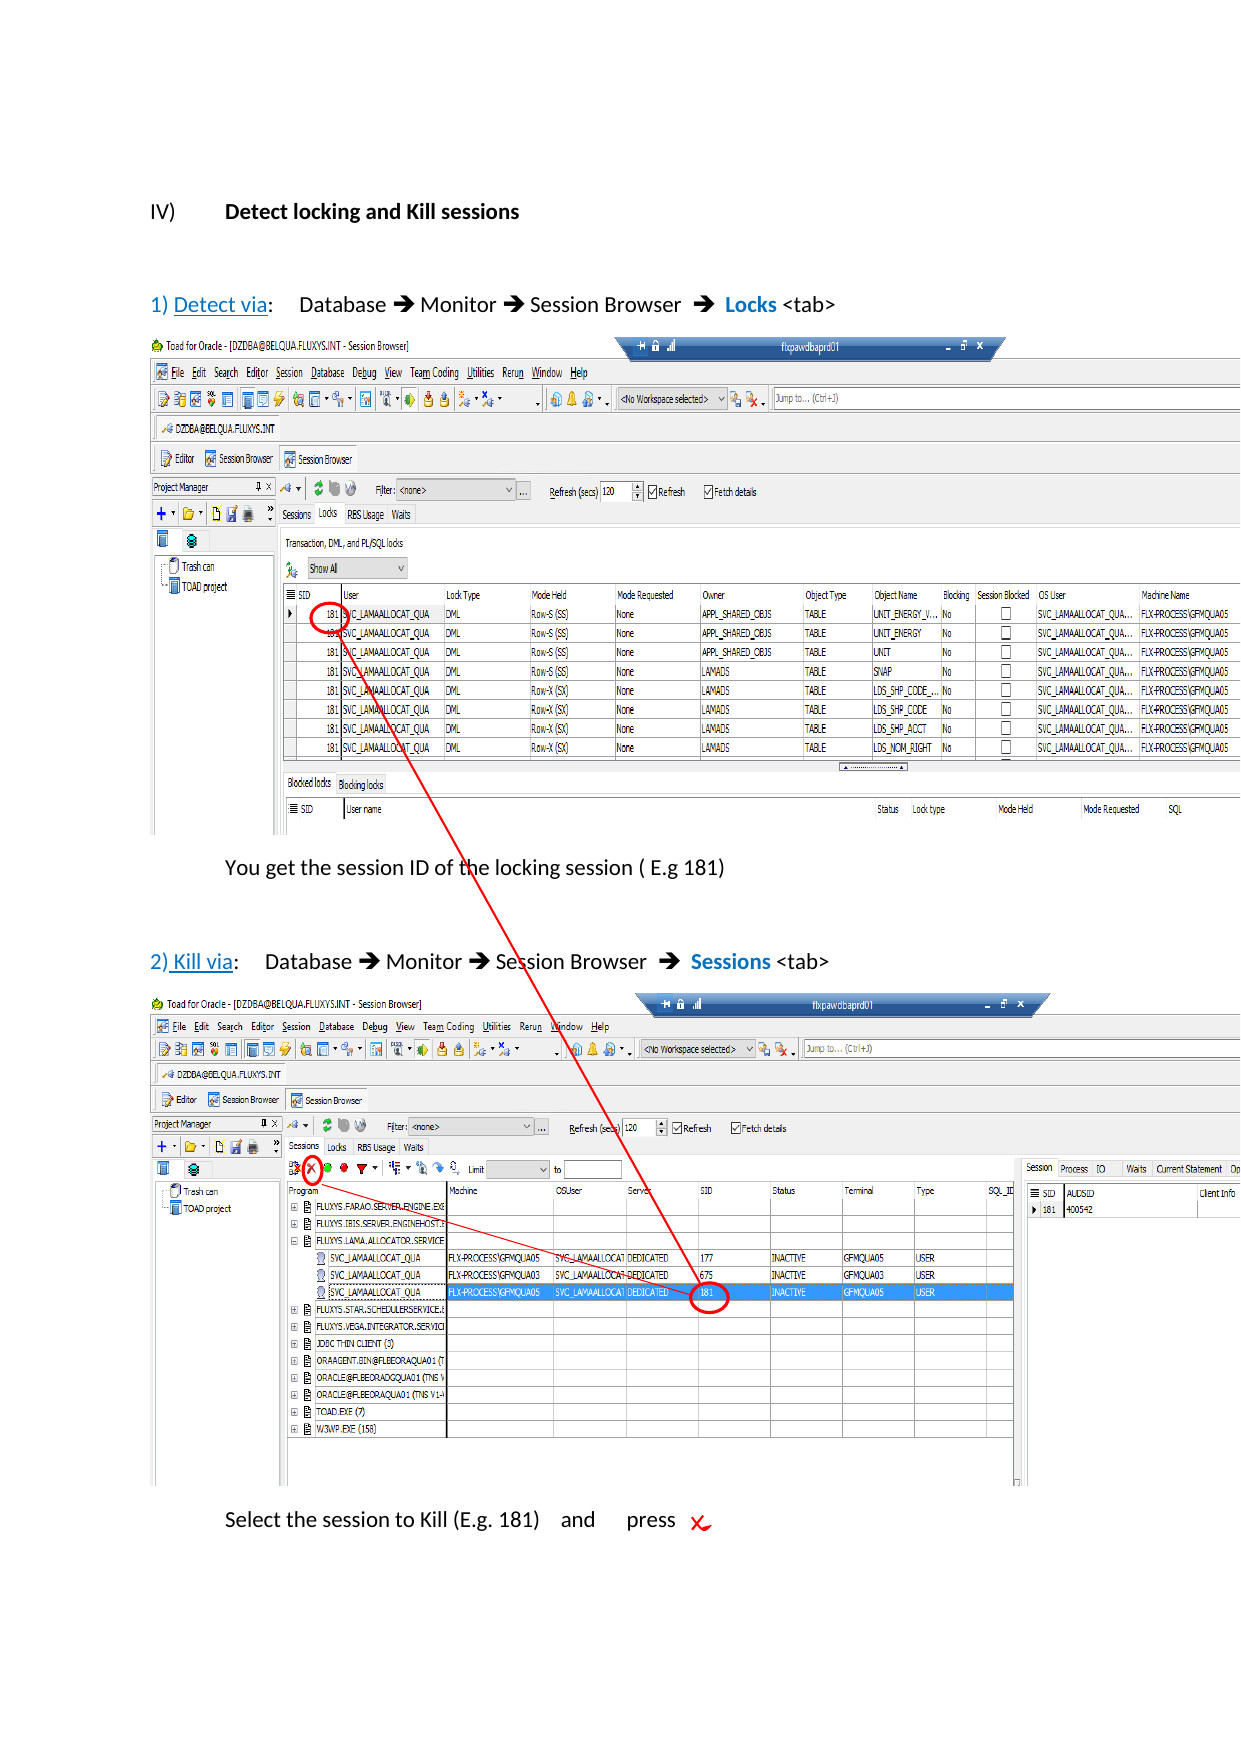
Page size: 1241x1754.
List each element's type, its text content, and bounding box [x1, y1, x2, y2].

picture [150, 337, 1241, 835]
text 2) Kill via: Database Monitor Session Browser Sessions <tab> [150, 947, 526, 975]
text IV) Detect locking and Kill sessions [150, 197, 1090, 225]
picture [150, 993, 1241, 1486]
text 2) Kill via: Database Monitor Session Browser Sessions <tab> [515, 947, 1090, 975]
text You get the session ID of the locking session ( E.g 181) [462, 853, 1090, 881]
text You get the session ID of the locking session ( E.g 181) [150, 853, 474, 881]
picture [693, 1285, 726, 1310]
text Select the session to Kill (E.g. 181) and press [150, 1505, 1090, 1533]
picture [313, 605, 346, 631]
text 1) Detect via: Database Monitor Session Browser Locks <tab> [150, 291, 1090, 319]
